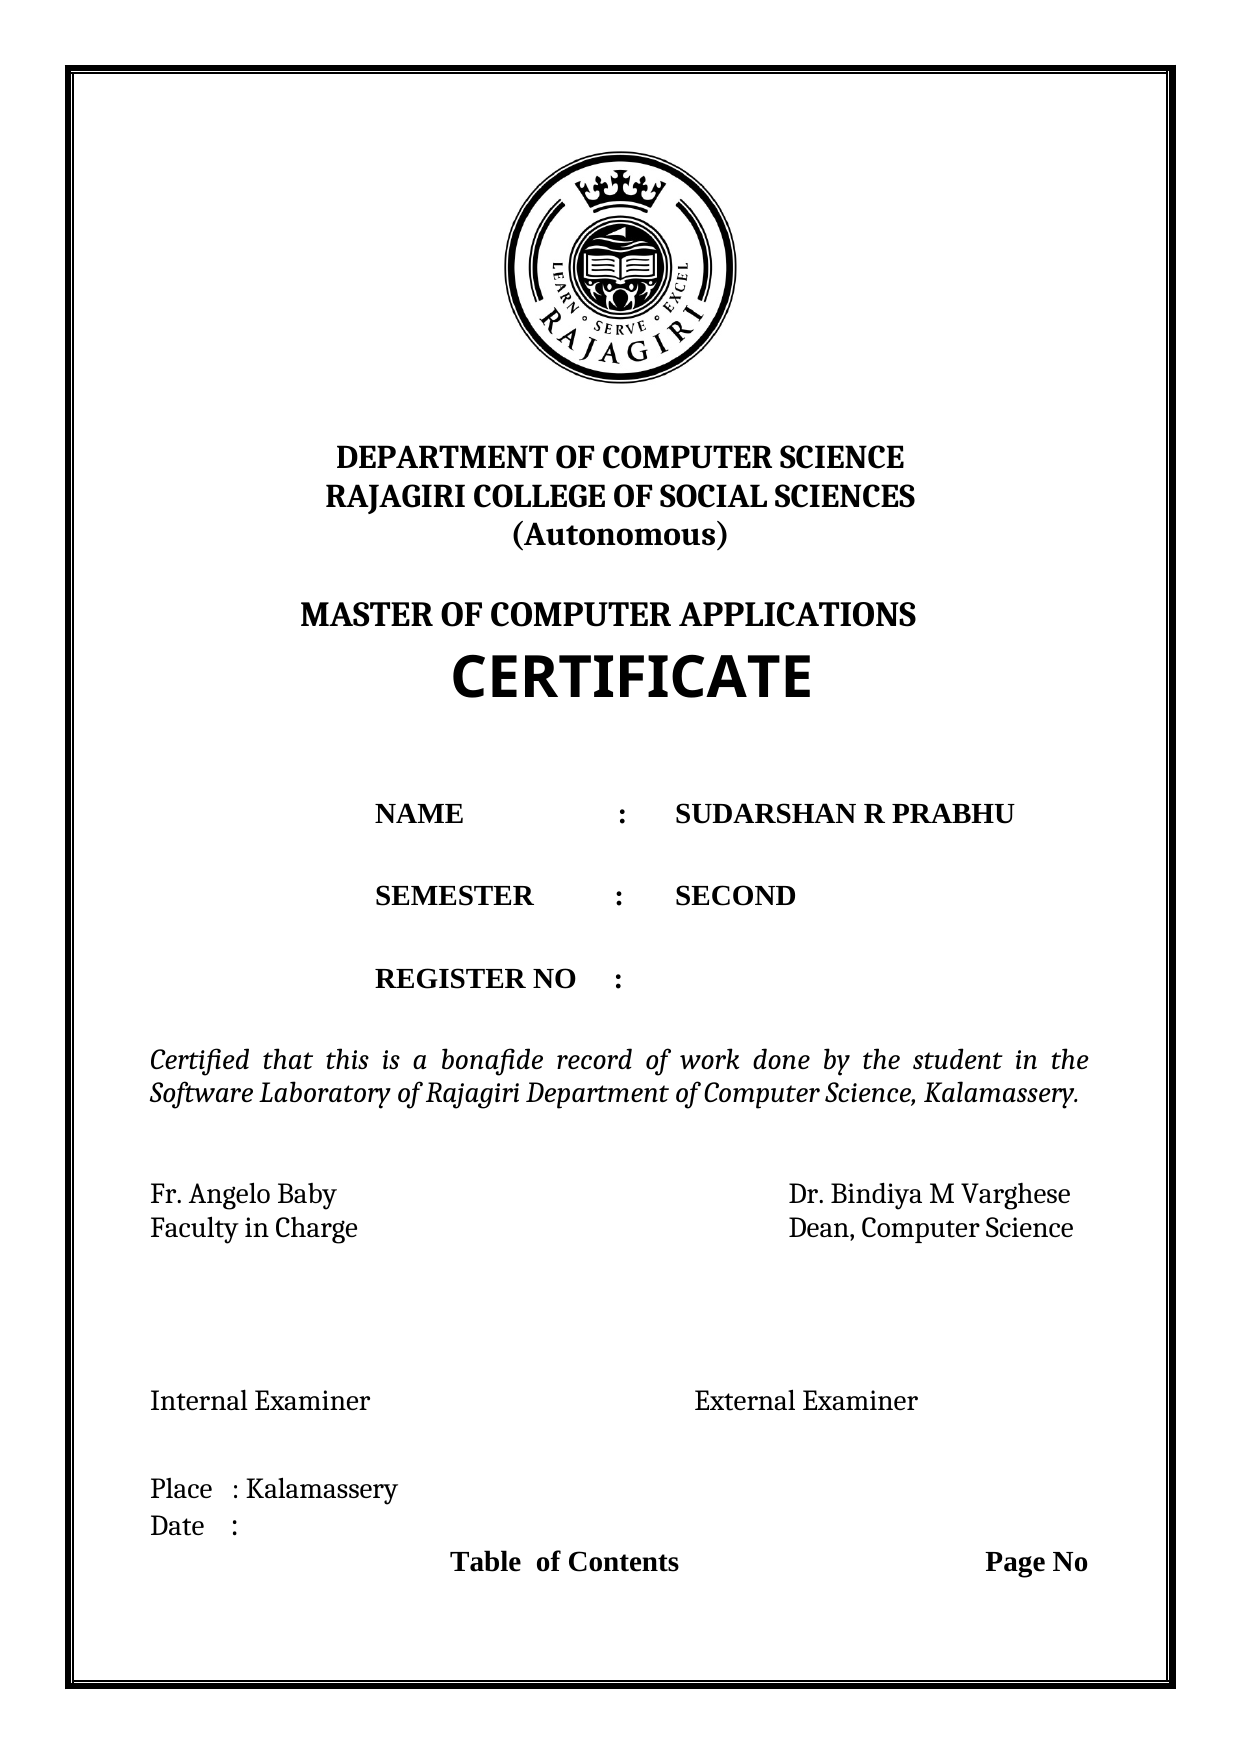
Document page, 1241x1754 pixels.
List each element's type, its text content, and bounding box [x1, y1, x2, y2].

text REGISTER NO : [300, 961, 1090, 994]
subtitle (Autonomous) [150, 516, 1090, 554]
text SEMESTER : SECOND [300, 878, 1090, 912]
subtitle DEPARTMENT OF COMPUTER SCIENCE [150, 439, 1090, 477]
text Certified that this is a bonafide record of work done by the student in the Software Laboratory of Rajagiri Department of Computer Science, Kalamassery. [150, 1043, 1090, 1110]
text Internal Examiner External Examiner [150, 1384, 1090, 1417]
text Table of Contents Page No [375, 1544, 1090, 1577]
text Faculty in Charge Dean, Computer Science [150, 1211, 1090, 1278]
picture [502, 150, 739, 386]
text Fr. Angelo Baby Dr. Bindiya M Varghese [150, 1177, 1090, 1211]
subtitle RAJAGIRI COLLEGE OF SOCIAL SCIENCES [150, 477, 1090, 516]
text Date : [150, 1505, 1090, 1544]
text NAME : SUDARSHAN R PRABHU [300, 796, 1090, 829]
text Place : Kalamassery [150, 1472, 1090, 1505]
subtitle MASTER OF COMPUTER APPLICATIONS [300, 595, 1090, 635]
subtitle CERTIFICATE [375, 635, 1090, 715]
